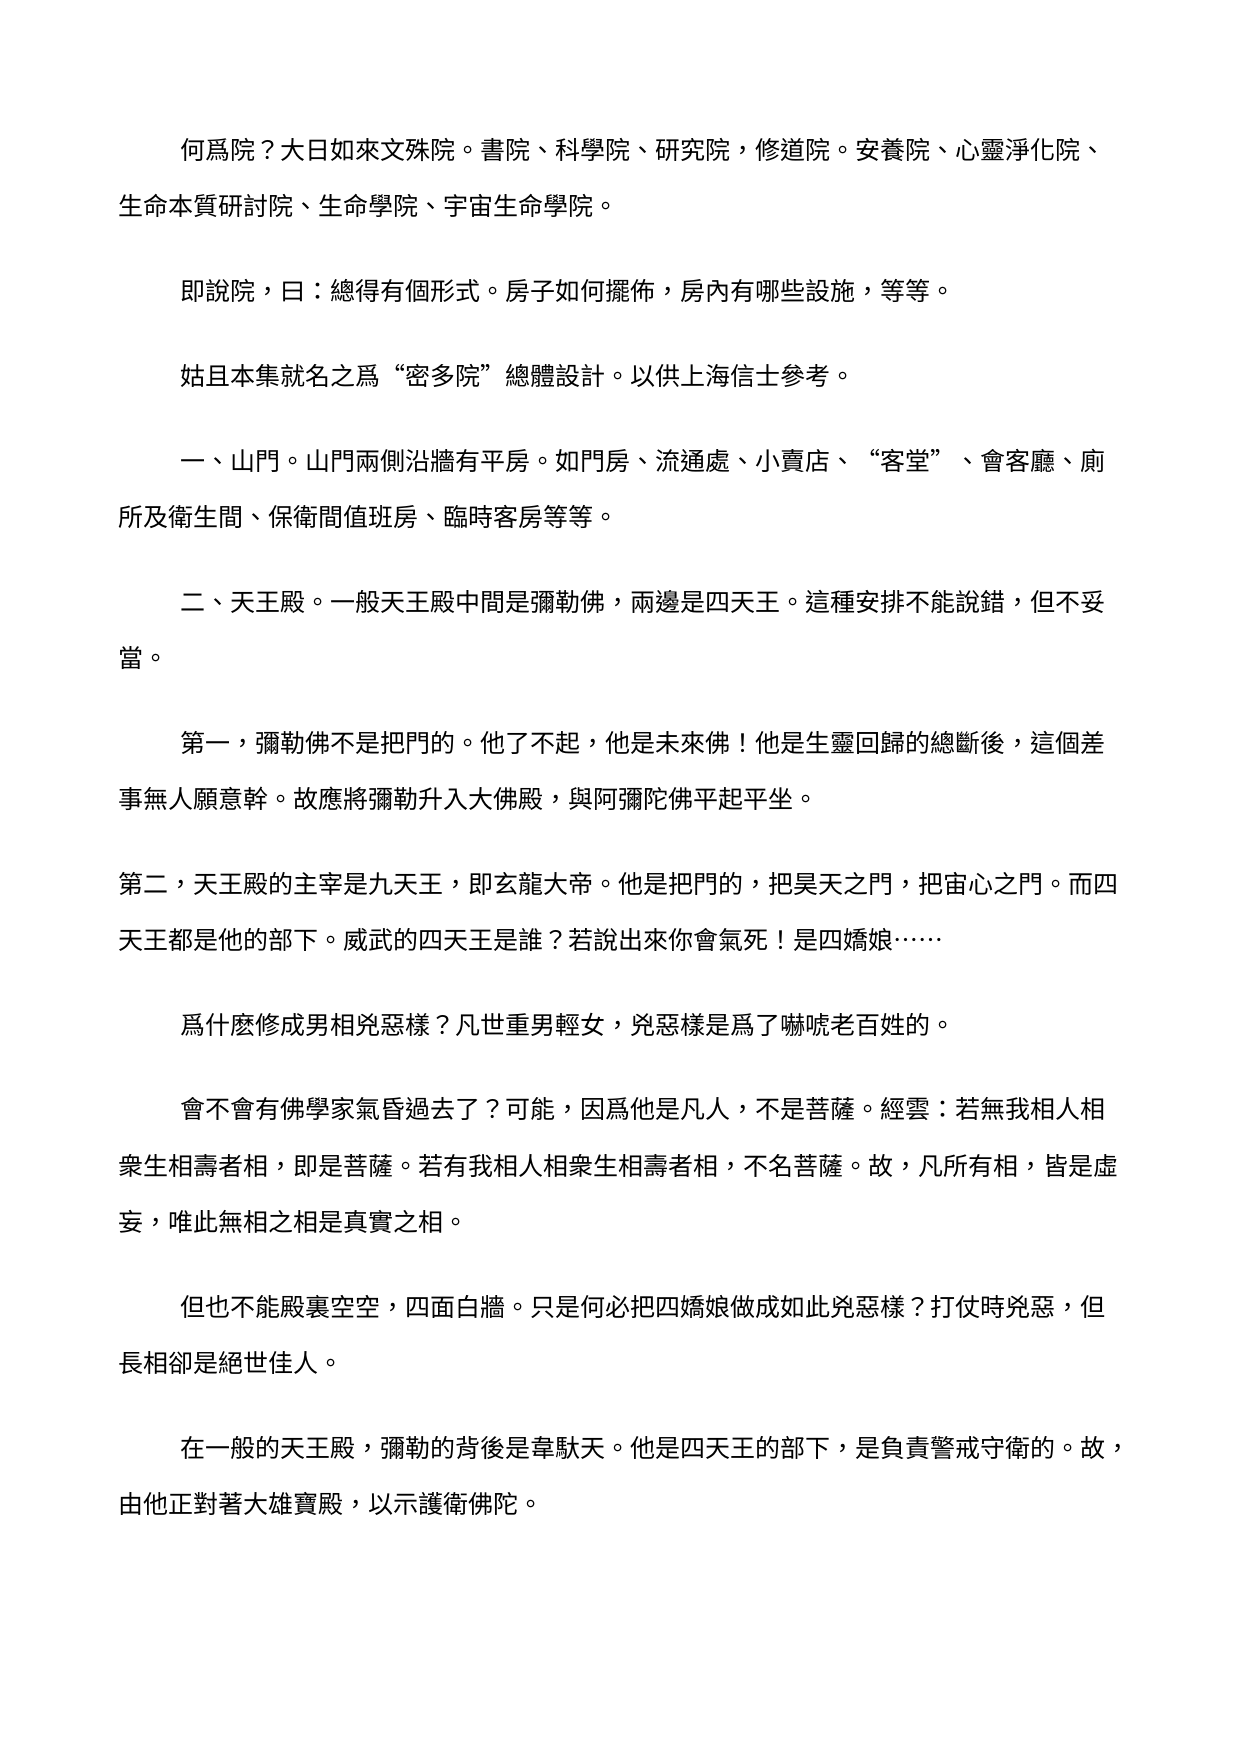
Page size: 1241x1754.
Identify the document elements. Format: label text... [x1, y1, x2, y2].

text 姑且本集就名之爲“密多院”總體設計。以供上海信士參考。 [118, 356, 1122, 393]
text 一、山門。山門兩側沿牆有平房。如門房、流通處、小賣店、“客堂”、會客廳、廁所及衛生間、保衛間值班房、臨時客房等等。 [118, 440, 1122, 534]
text 但也不能殿裏空空，四面白牆。只是何必把四嬌娘做成如此兇惡樣？打仗時兇惡，但長相卻是絕世佳人。 [118, 1287, 1122, 1380]
text 在一般的天王殿，彌勒的背後是韋馱天。他是四天王的部下，是負責警戒守衛的。故，由他正對著大雄寶殿，以示護衛佛陀。 [118, 1428, 1122, 1521]
text 會不會有佛學家氣昏過去了？可能，因爲他是凡人，不是菩薩。經雲：若無我相人相衆生相壽者相，即是菩薩。若有我相人相衆生相壽者相，不名菩薩。故，凡所有相，皆是虛妄，唯此無相之相是真實之相。 [118, 1089, 1122, 1239]
text 二、天王殿。一般天王殿中間是彌勒佛，兩邊是四天王。這種安排不能說錯，但不妥當。 [118, 581, 1122, 675]
text 即說院，曰：總得有個形式。房子如何擺佈，房內有哪些設施，等等。 [118, 271, 1122, 308]
text 第二，天王殿的主宰是九天王，即玄龍大帝。他是把門的，把昊天之門，把宙心之門。而四天王都是他的部下。威武的四天王是誰？若說出來你會氣死！是四嬌娘…… [118, 863, 1122, 957]
text 爲什麽修成男相兇惡樣？凡世重男輕女，兇惡樣是爲了嚇唬老百姓的。 [118, 1004, 1122, 1042]
text 何爲院？大日如來文殊院。書院、科學院、研究院，修道院。安養院、心靈淨化院、生命本質研討院、生命學院、宇宙生命學院。 [118, 130, 1122, 223]
text 第一，彌勒佛不是把門的。他了不起，他是未來佛！他是生靈回歸的總斷後，這個差事無人願意幹。故應將彌勒升入大佛殿，與阿彌陀佛平起平坐。 [118, 722, 1122, 816]
